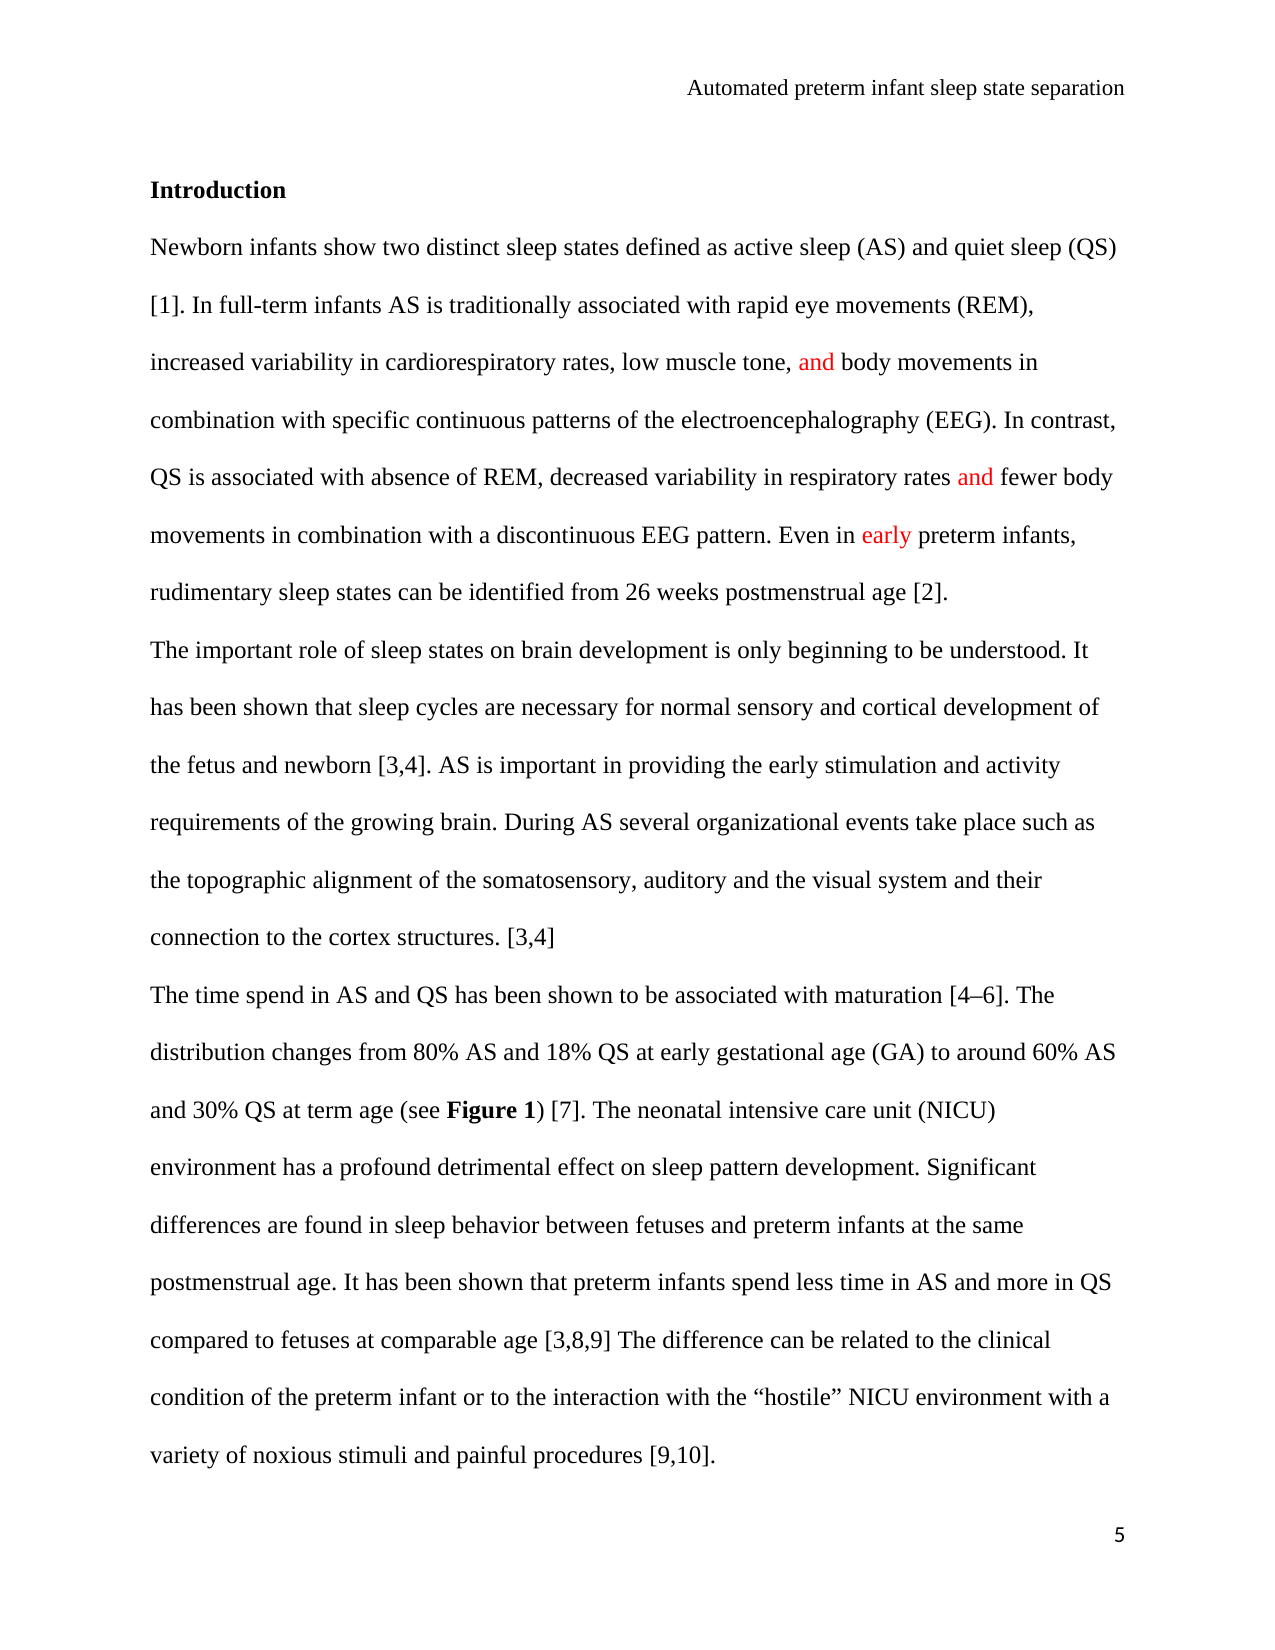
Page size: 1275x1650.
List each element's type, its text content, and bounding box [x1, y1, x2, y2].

subtitle Introduction [150, 175, 1125, 204]
text The time spend in AS and QS has been shown to be associated with maturation [4–6]. The distribution changes from 80% AS and 18% QS at early gestational age (GA) to around 60% AS and 30% QS at term age (see Figure 1) [7]. The neonatal intensive care unit (NICU) environment has a profound detrimental effect on sleep pattern development. Significant differences are found in sleep behavior between fetuses and preterm infants at the same postmenstrual age. It has been shown that preterm infants spend less time in AS and more in QS compared to fetuses at comparable age [3,8,9] The difference can be related to the clinical condition of the preterm infant or to the interaction with the “hostile” NICU environment with a variety of noxious stimuli and painful procedures [9,10]. [150, 980, 1125, 1469]
text The important role of sleep states on brain development is only beginning to be understood. It has been shown that sleep cycles are necessary for normal sensory and cortical development of the fetus and newborn [3,4]. AS is important in providing the early stimulation and activity requirements of the growing brain. During AS several organizational events take place such as the topographic alignment of the somatosensory, auditory and the visual system and their connection to the cortex structures. [3,4] [150, 635, 1125, 951]
text Newborn infants show two distinct sleep states defined as active sleep (AS) and quiet sleep (QS) [1]. In full-term infants AS is traditionally associated with rapid eye movements (REM), increased variability in cardiorespiratory rates, low muscle tone, and body movements in combination with specific continuous patterns of the electroencephalography (EEG). In contrast, QS is associated with absence of REM, decreased variability in respiratory rates and fewer body movements in combination with a discontinuous EEG pattern. Even in early preterm infants, rudimentary sleep states can be identified from 26 weeks postmenstrual age [2]. [150, 232, 1125, 606]
